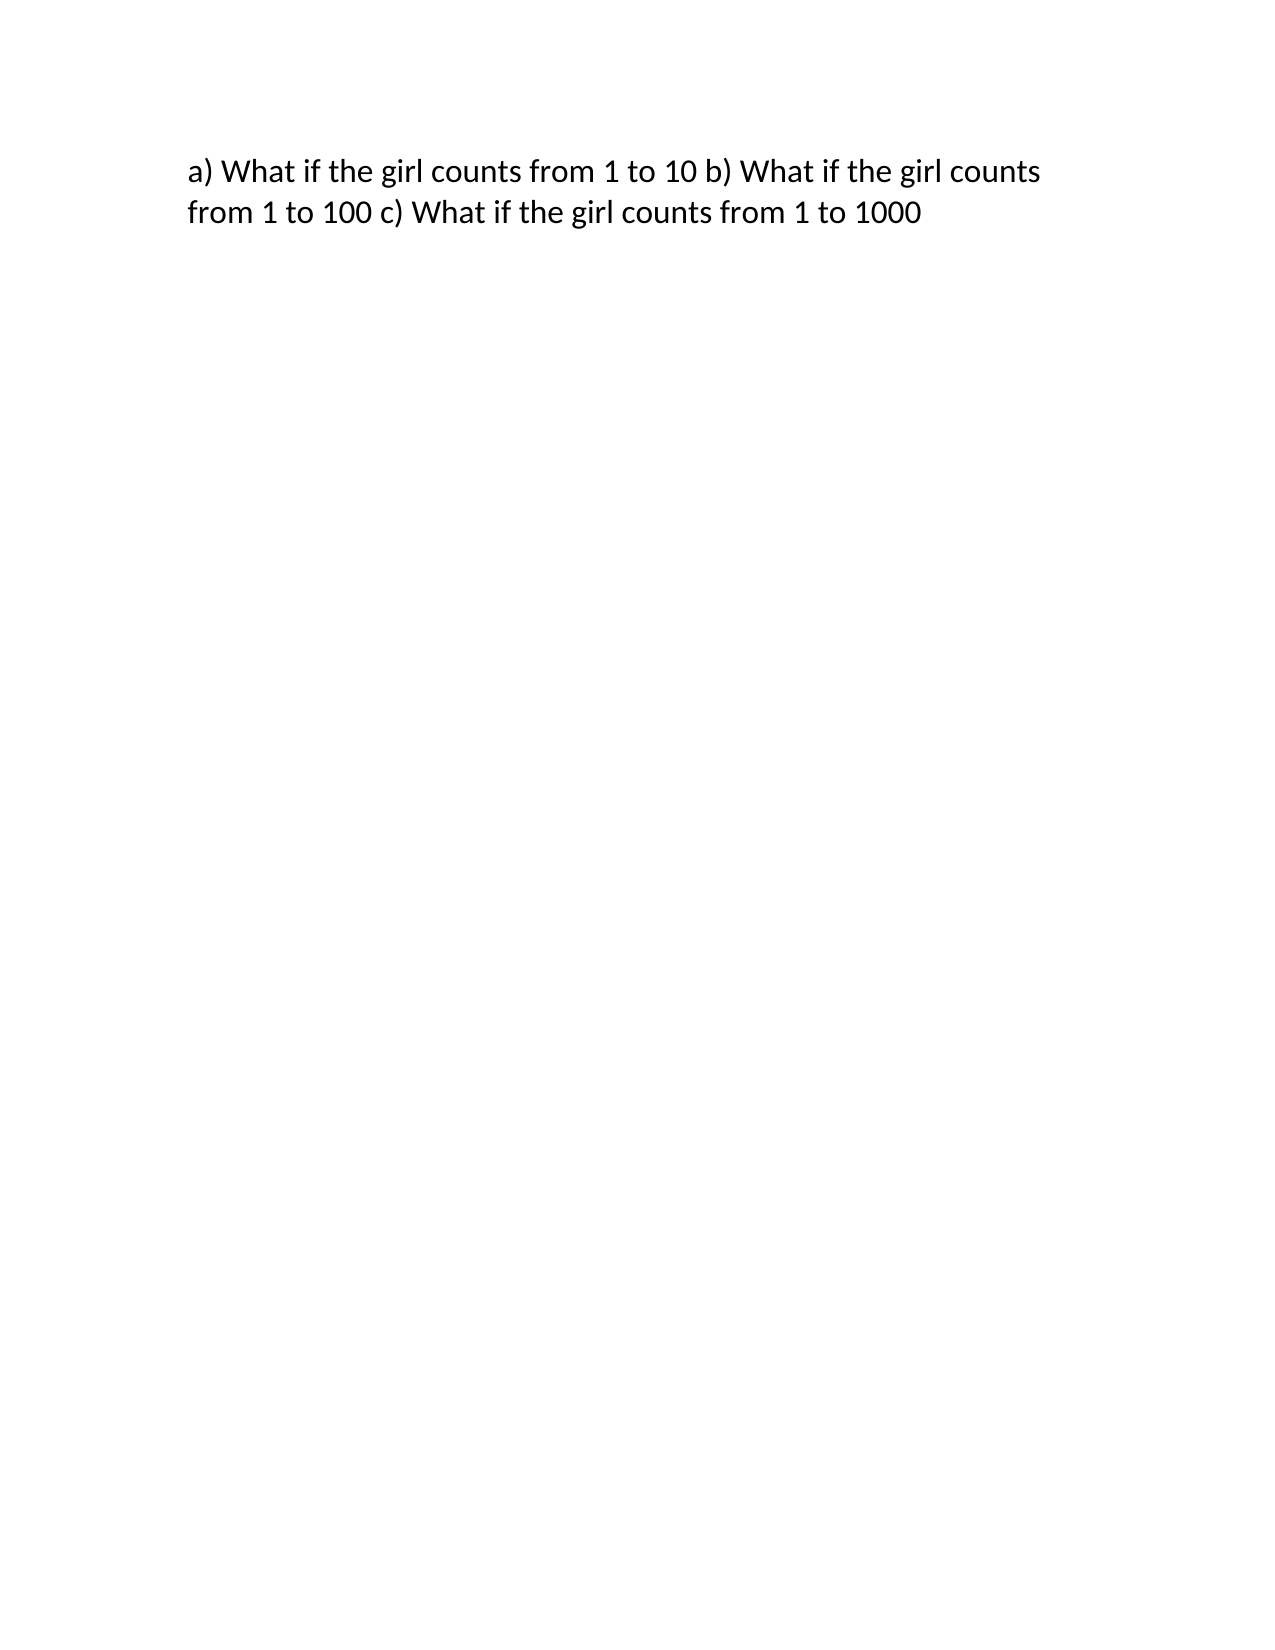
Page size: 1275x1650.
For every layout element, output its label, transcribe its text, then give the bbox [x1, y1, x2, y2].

text a) What if the girl counts from 1 to 10 b) What if the girl counts from 1 to 100 c) What if the girl counts from 1 to 1000 [187, 150, 1087, 231]
